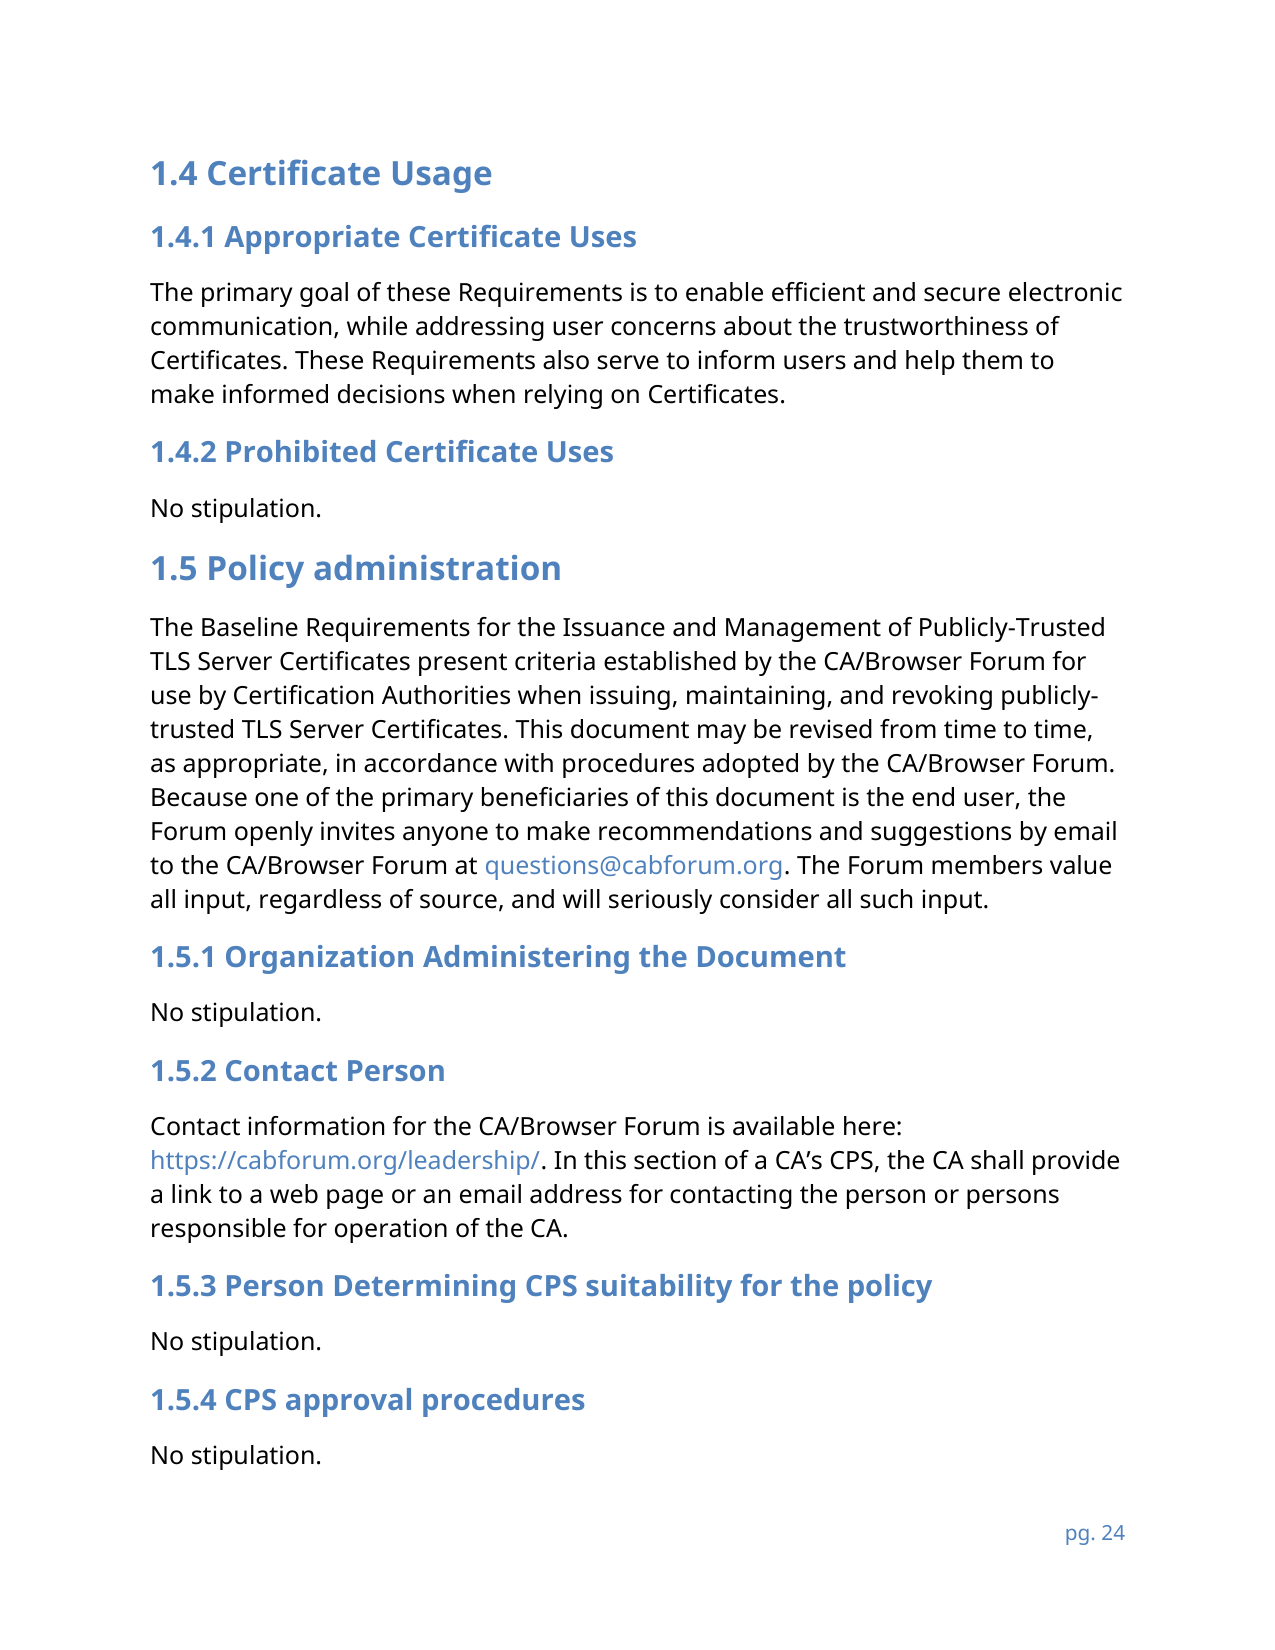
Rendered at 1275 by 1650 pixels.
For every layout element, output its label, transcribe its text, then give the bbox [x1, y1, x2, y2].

subtitle 1.5.2 Contact Person [150, 1050, 1125, 1090]
text No stipulation. [150, 995, 1125, 1029]
subtitle 1.4.2 Prohibited Certificate Uses [150, 432, 1125, 471]
text No stipulation. [150, 490, 1125, 524]
subtitle 1.4.1 Appropriate Certificate Uses [150, 216, 1125, 256]
text No stipulation. [150, 1437, 1125, 1471]
text Contact information for the CA/Browser Forum is available here: https://cabforum.org/leadership/. In this section of a CA’s CPS, the CA shall provide a link to a web page or an email address for contacting the person or persons responsible for operation of the CA. [150, 1108, 1125, 1245]
text The primary goal of these Requirements is to enable efficient and secure electronic communication, while addressing user concerns about the trustworthiness of Certificates. These Requirements also serve to inform users and help them to make informed decisions when relying on Certificates. [150, 275, 1125, 411]
text No stipulation. [150, 1324, 1125, 1358]
text The Baseline Requirements for the Issuance and Management of Publicly-Trusted TLS Server Certificates present criteria established by the CA/Browser Forum for use by Certification Authorities when issuing, maintaining, and revoking publicly-trusted TLS Server Certificates. This document may be revised from time to time, as appropriate, in accordance with procedures adopted by the CA/Browser Forum. Because one of the primary beneficiaries of this document is the end user, the Forum openly invites anyone to make recommendations and suggestions by email to the CA/Browser Forum at questions@cabforum.org. The Forum members value all input, regardless of source, and will seriously consider all such input. [150, 609, 1125, 916]
subtitle 1.5.1 Organization Administering the Document [150, 937, 1125, 976]
subtitle 1.5.4 CPS approval procedures [150, 1379, 1125, 1418]
subtitle 1.5 Policy administration [150, 545, 1125, 591]
subtitle 1.4 Certificate Usage [150, 150, 1125, 195]
subtitle 1.5.3 Person Determining CPS suitability for the policy [150, 1266, 1125, 1305]
